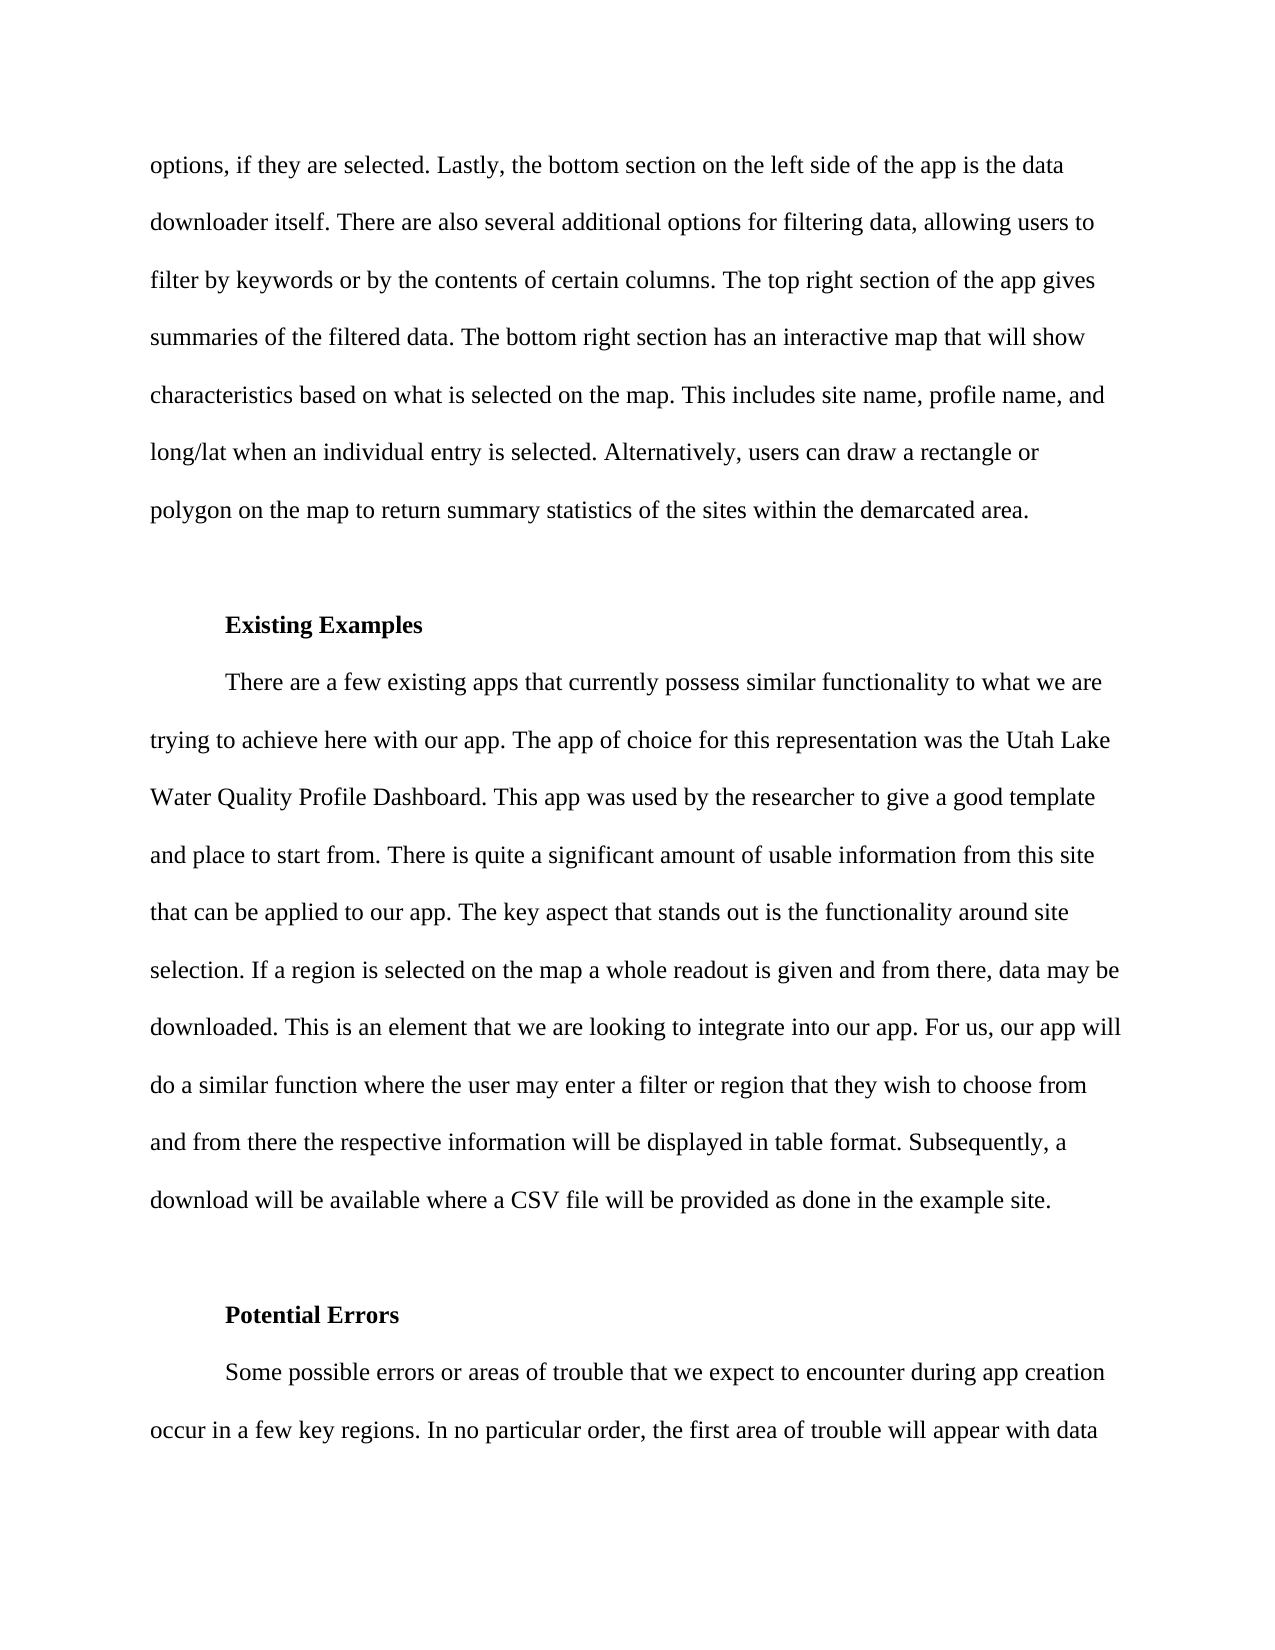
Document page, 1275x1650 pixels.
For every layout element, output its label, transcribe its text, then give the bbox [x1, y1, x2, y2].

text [150, 150, 1125, 524]
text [150, 1357, 1125, 1444]
text Existing Examples [150, 610, 1125, 639]
text Potential Errors [150, 1300, 1125, 1329]
text There are a few existing apps that currently possess similar functionality to what we are trying to achieve here with our app. The app of choice for this representation was the Utah Lake Water Quality Profile Dashboard. This app was used by the researcher to give a good template and place to start from. There is quite a significant amount of usable information from this site that can be applied to our app. The key aspect that stands out is the functionality around site selection. If a region is selected on the map a whole readout is given and from there, data may be downloaded. This is an element that we are looking to integrate into our app. For us, our app will do a similar function where the user may enter a filter or region that they wish to choose from and from there the respective information will be displayed in table format. Subsequently, a download will be available where a CSV file will be provided as done in the example site. [150, 667, 1125, 1214]
